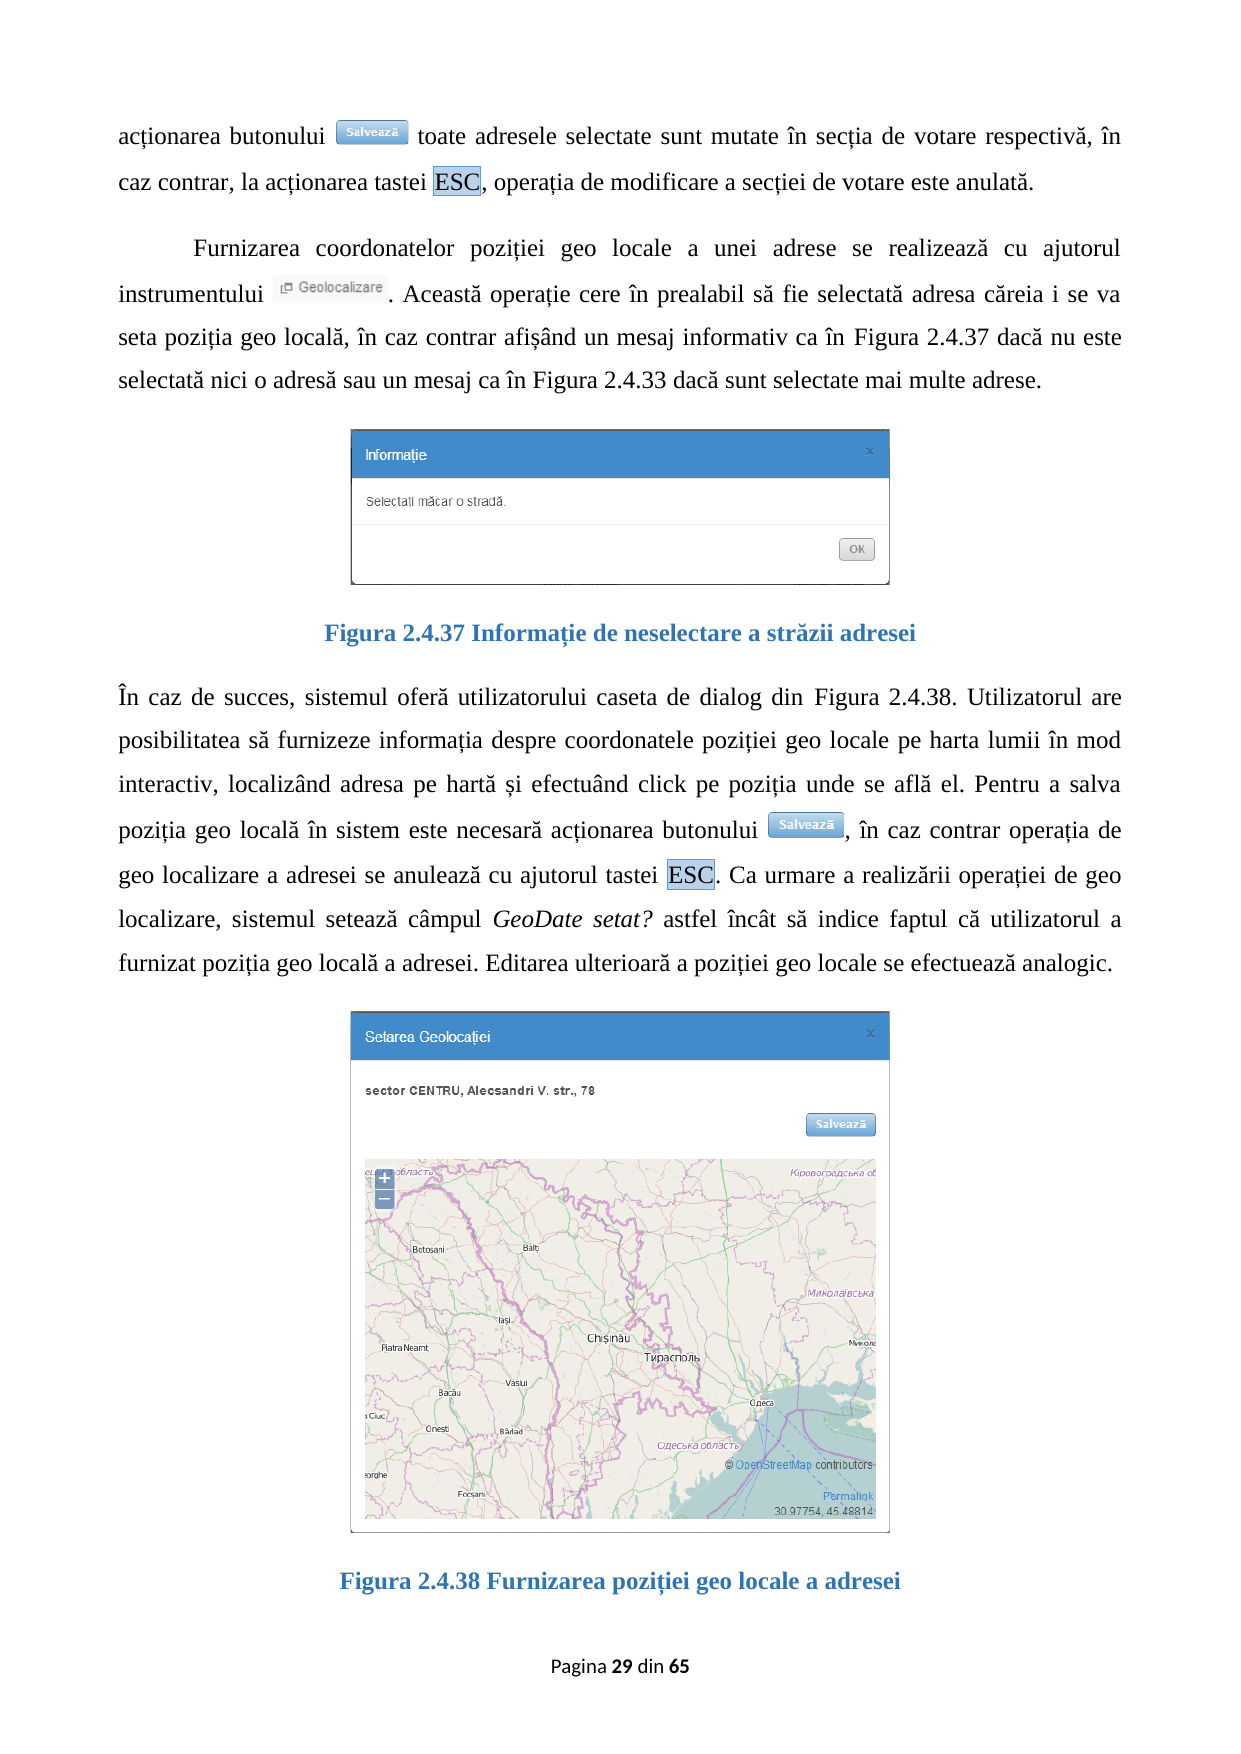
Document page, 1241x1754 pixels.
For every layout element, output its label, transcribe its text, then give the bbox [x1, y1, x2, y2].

picture [334, 118, 409, 145]
picture [767, 811, 845, 839]
picture [350, 429, 890, 585]
picture [350, 1011, 890, 1533]
picture [272, 275, 388, 303]
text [118, 118, 1122, 196]
